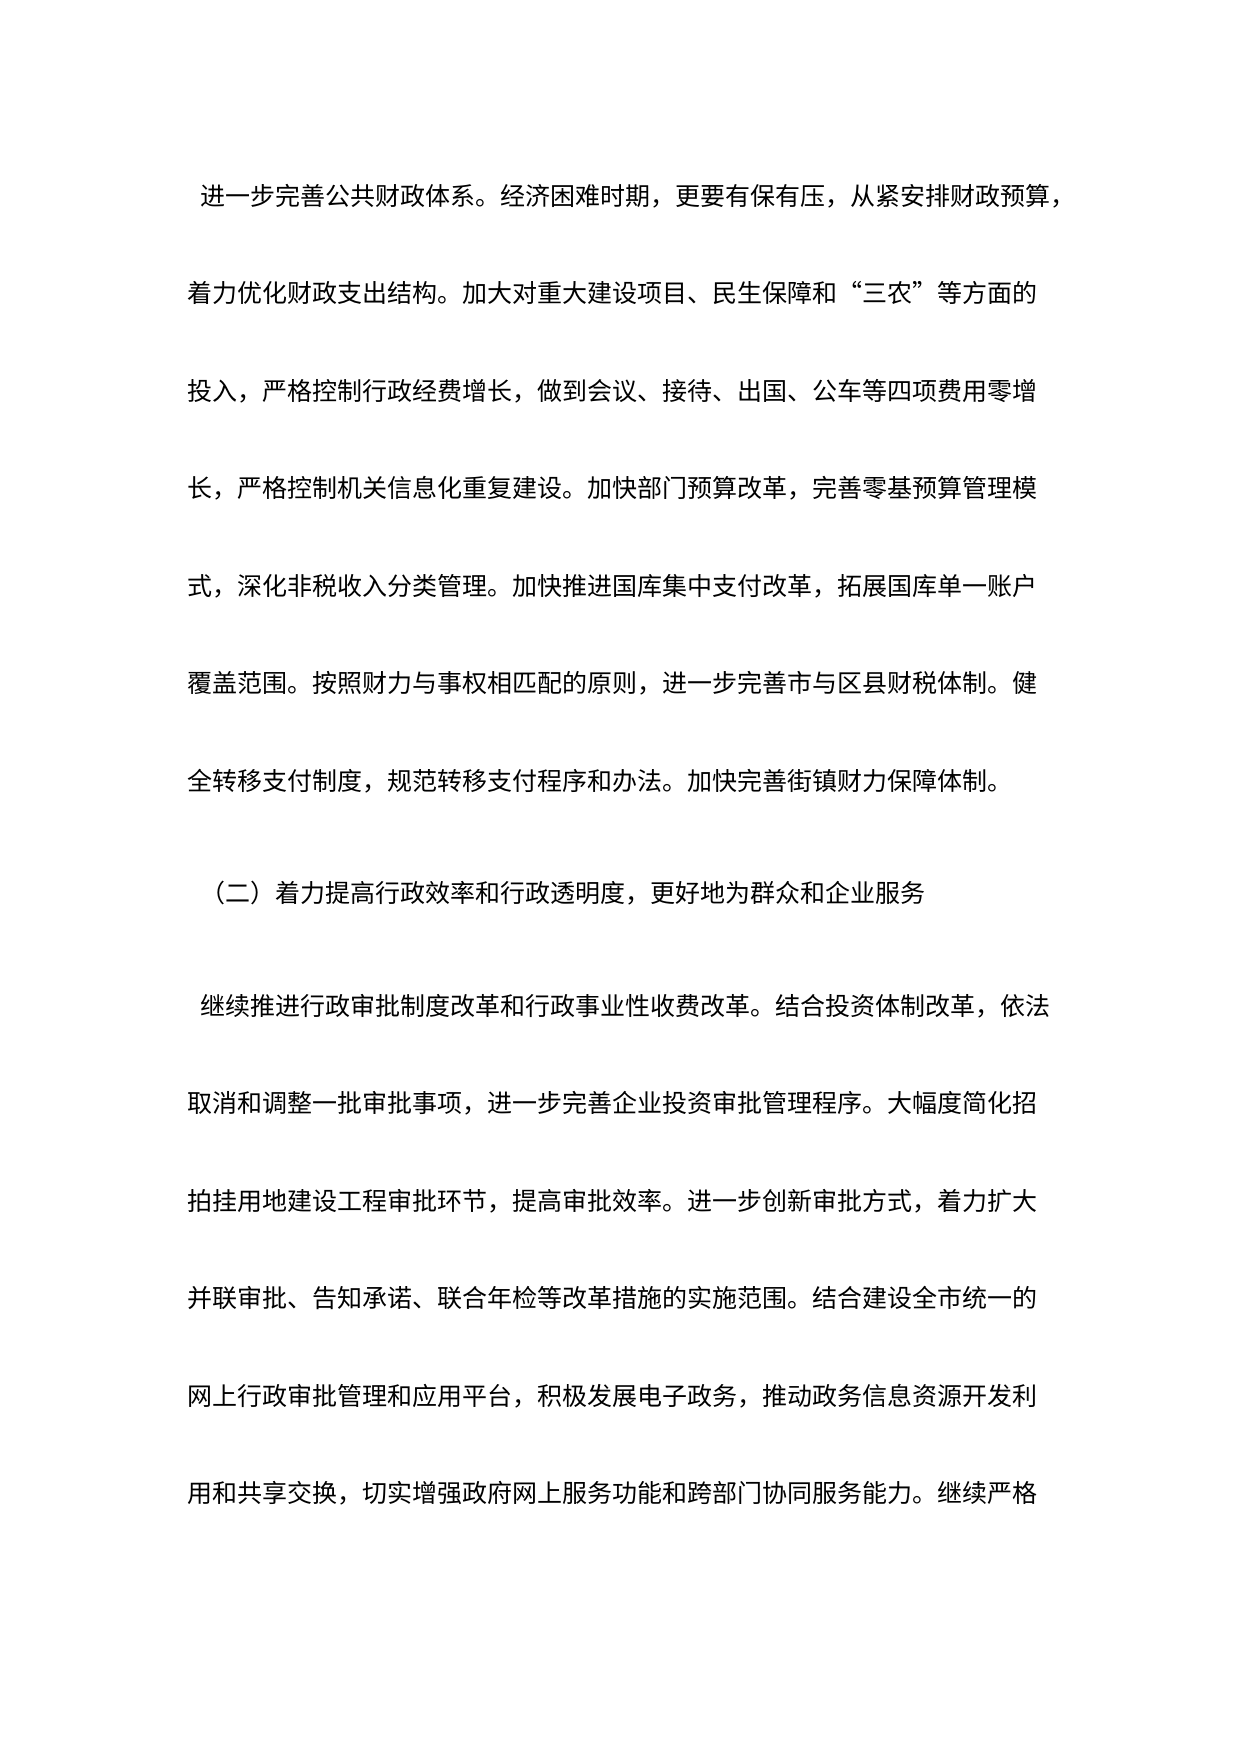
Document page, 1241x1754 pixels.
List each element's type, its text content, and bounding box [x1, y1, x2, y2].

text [187, 972, 1053, 1524]
text （二）着力提高行政效率和行政透明度，更好地为群众和企业服务 [187, 859, 1053, 924]
text 进一步完善公共财政体系。经济困难时期，更要有保有压，从紧安排财政预算，着力优化财政支出结构。加大对重大建设项目、民生保障和“三农”等方面的投入，严格控制行政经费增长，做到会议、接待、出国、公车等四项费用零增长，严格控制机关信息化重复建设。加快部门预算改革，完善零基预算管理模式，深化非税收入分类管理。加快推进国库集中支付改革，拓展国库单一账户覆盖范围。按照财力与事权相匹配的原则，进一步完善市与区县财税体制。健全转移支付制度，规范转移支付程序和办法。加快完善街镇财力保障体制。 [187, 162, 1053, 812]
